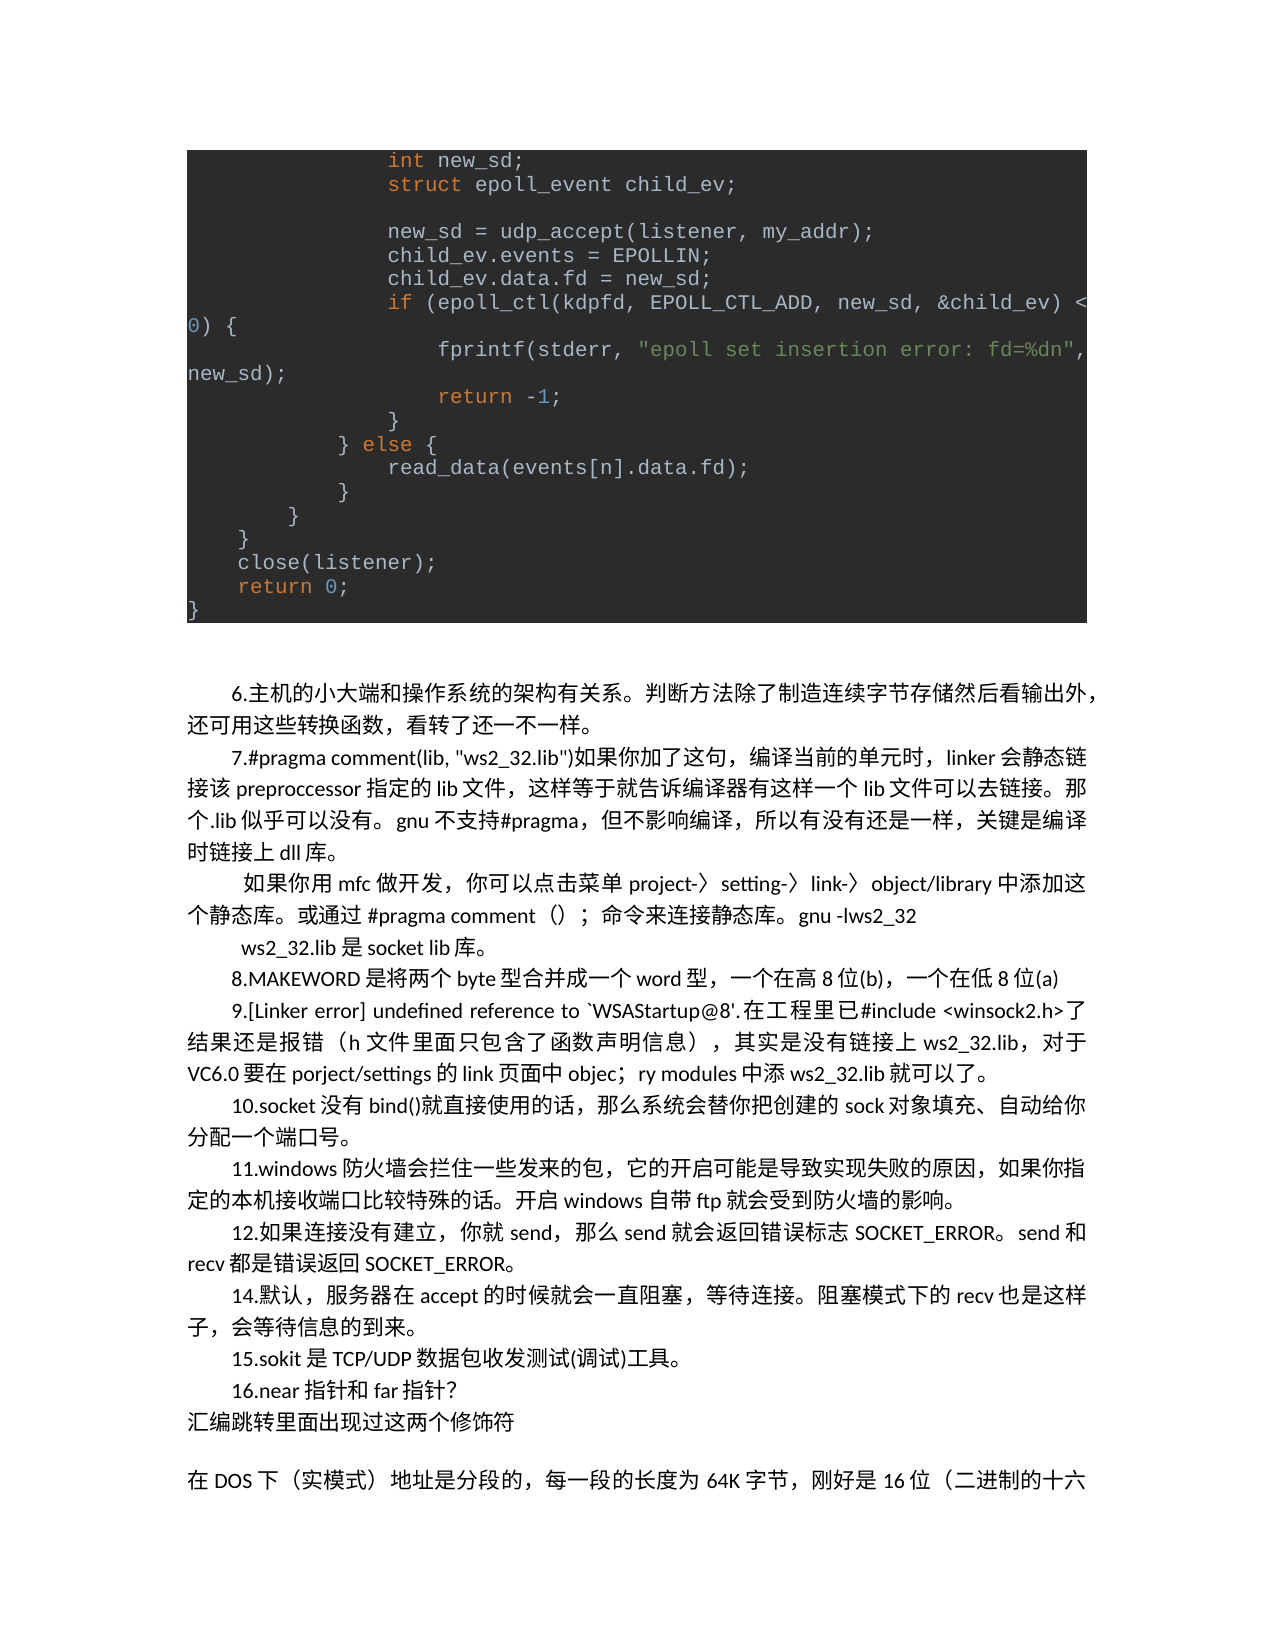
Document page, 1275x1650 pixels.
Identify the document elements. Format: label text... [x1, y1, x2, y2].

text 10.socket没有bind()就直接使用的话，那么系统会替你把创建的sock对象填充、自动给你分配一个端口号。 [187, 1088, 1087, 1151]
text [187, 150, 1087, 623]
text ws2_32.lib是socket lib库。 [187, 929, 1087, 961]
text 15.sokit 是TCP/UDP 数据包收发测试(调试)工具。 [187, 1341, 1087, 1373]
text 16.near指针和far指针？ [187, 1373, 1087, 1404]
text 汇编跳转里面出现过这两个修饰符 [187, 1404, 1087, 1436]
text 7.#pragma comment(lib, "ws2_32.lib")如果你加了这句，编译当前的单元时，linker会静态链接该preproccessor指定的lib文件，这样等于就告诉编译器有这样一个lib文件可以去链接。那个.lib似乎可以没有。gnu不支持#pragma，但不影响编译，所以有没有还是一样，关键是编译时链接上dll库。 [187, 739, 1087, 866]
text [187, 1463, 1087, 1494]
text 9.[Linker error] undefined reference to `WSAStartup@8'.在工程里已#include <winsock2.h>了结果还是报错（h文件里面只包含了函数声明信息），其实是没有链接上ws2_32.lib，对于VC6.0要在porject/settings的link页面中objec；ry modules中添ws2_32.lib就可以了。 [187, 993, 1087, 1088]
text 8.MAKEWORD是将两个byte型合并成一个word型，一个在高8位(b)，一个在低8位(a) [187, 961, 1087, 993]
text 6.主机的小大端和操作系统的架构有关系。判断方法除了制造连续字节存储然后看输出外，还可用这些转换函数，看转了还一不一样。 [187, 676, 1087, 739]
text 12.如果连接没有建立，你就send，那么send就会返回错误标志SOCKET_ERROR。send和recv都是错误返回SOCKET_ERROR。 [187, 1214, 1087, 1278]
text 如果你用mfc做开发，你可以点击菜单project-〉setting-〉link-〉object/library中添加这个静态库。或通过 #pragma comment（）；命令来连接静态库。gnu -lws2_32 [187, 866, 1087, 929]
text 14.默认，服务器在accept的时候就会一直阻塞，等待连接。阻塞模式下的recv也是这样子，会等待信息的到来。 [187, 1278, 1087, 1341]
text 11.windows防火墙会拦住一些发来的包，它的开启可能是导致实现失败的原因，如果你指定的本机接收端口比较特殊的话。开启windows 自带 ftp就会受到防火墙的影响。 [187, 1151, 1087, 1214]
